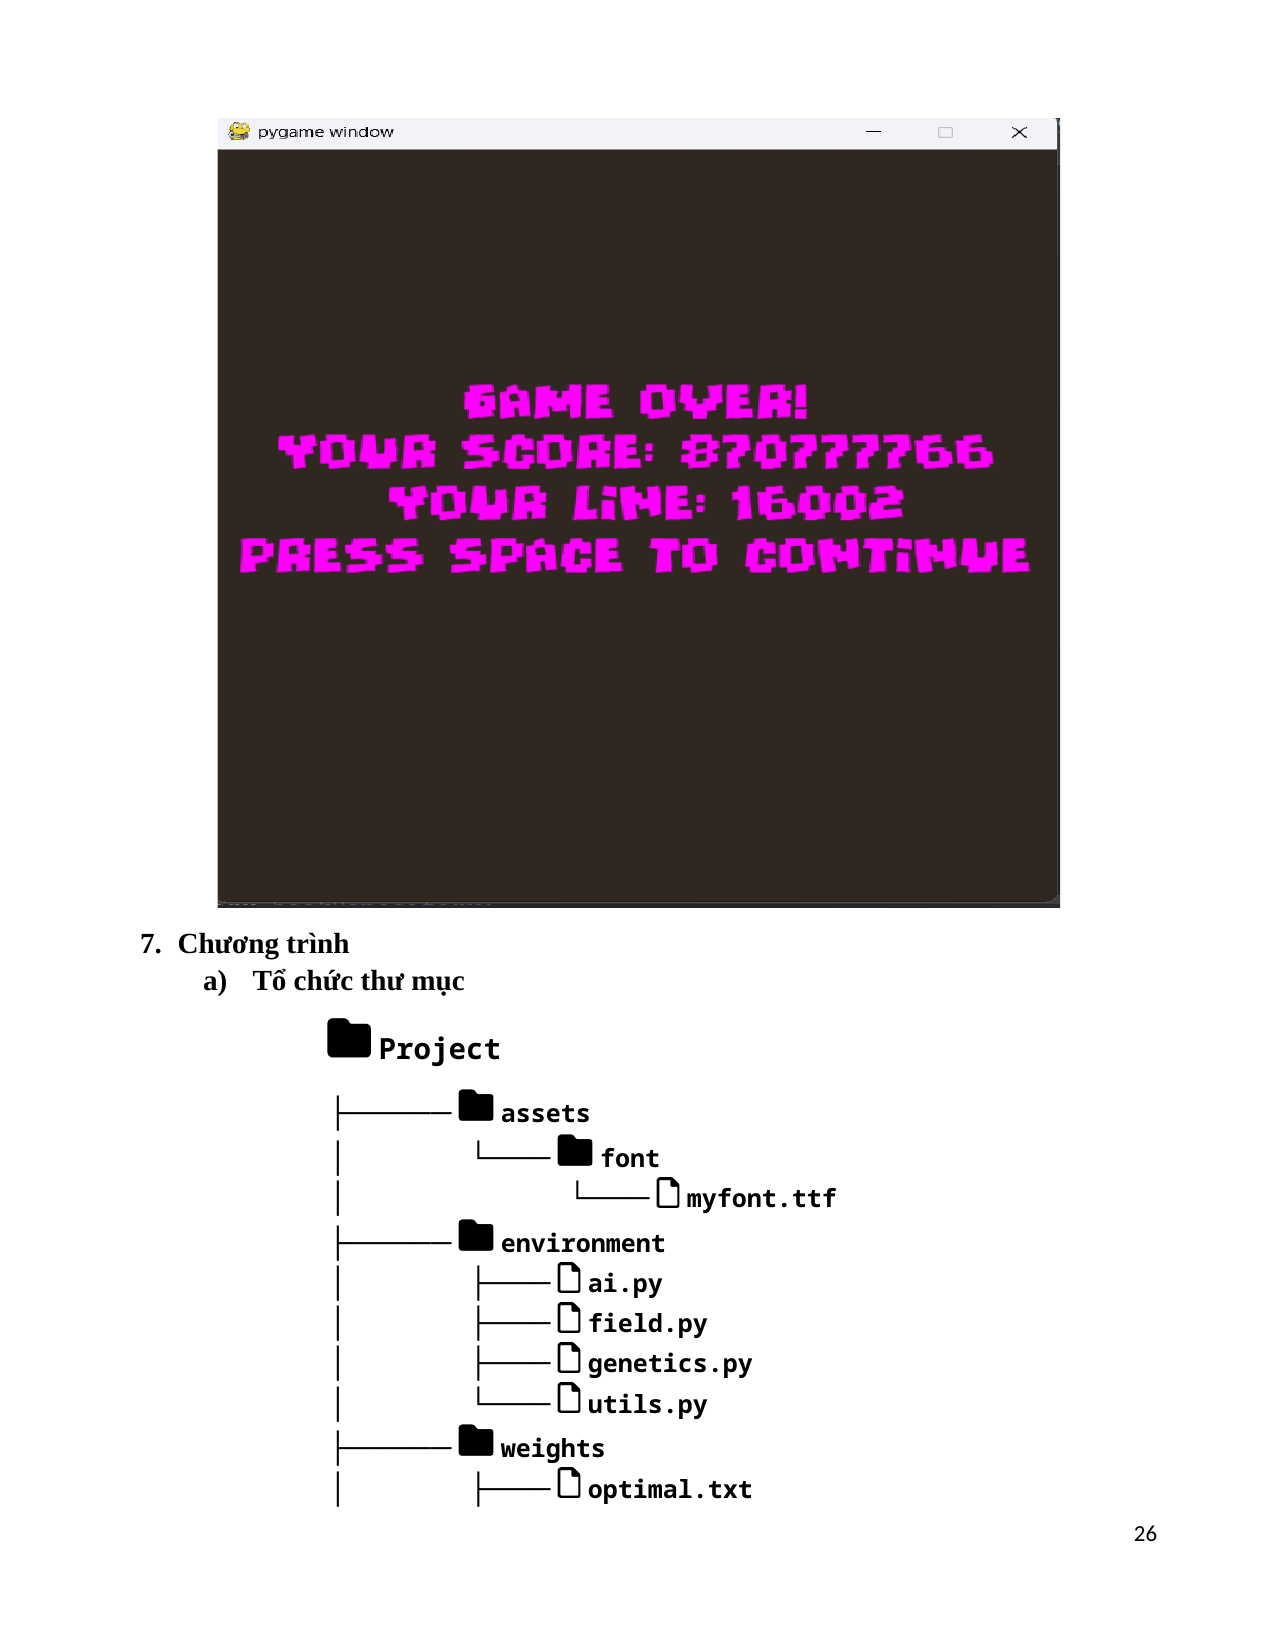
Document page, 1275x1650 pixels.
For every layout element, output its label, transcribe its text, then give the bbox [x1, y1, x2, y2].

picture [656, 1177, 680, 1208]
picture [458, 1087, 494, 1123]
picture [217, 118, 1060, 908]
picture [557, 1382, 581, 1413]
picture [557, 1467, 581, 1498]
picture [557, 1132, 593, 1168]
picture [557, 1342, 581, 1373]
text Project [252, 1015, 1157, 1068]
picture [557, 1262, 581, 1293]
picture [458, 1422, 494, 1458]
list Chương trình [140, 926, 1157, 960]
picture [557, 1302, 581, 1333]
list Tổ chức thư mục [203, 963, 1157, 996]
picture [458, 1217, 494, 1253]
picture [327, 1015, 371, 1060]
